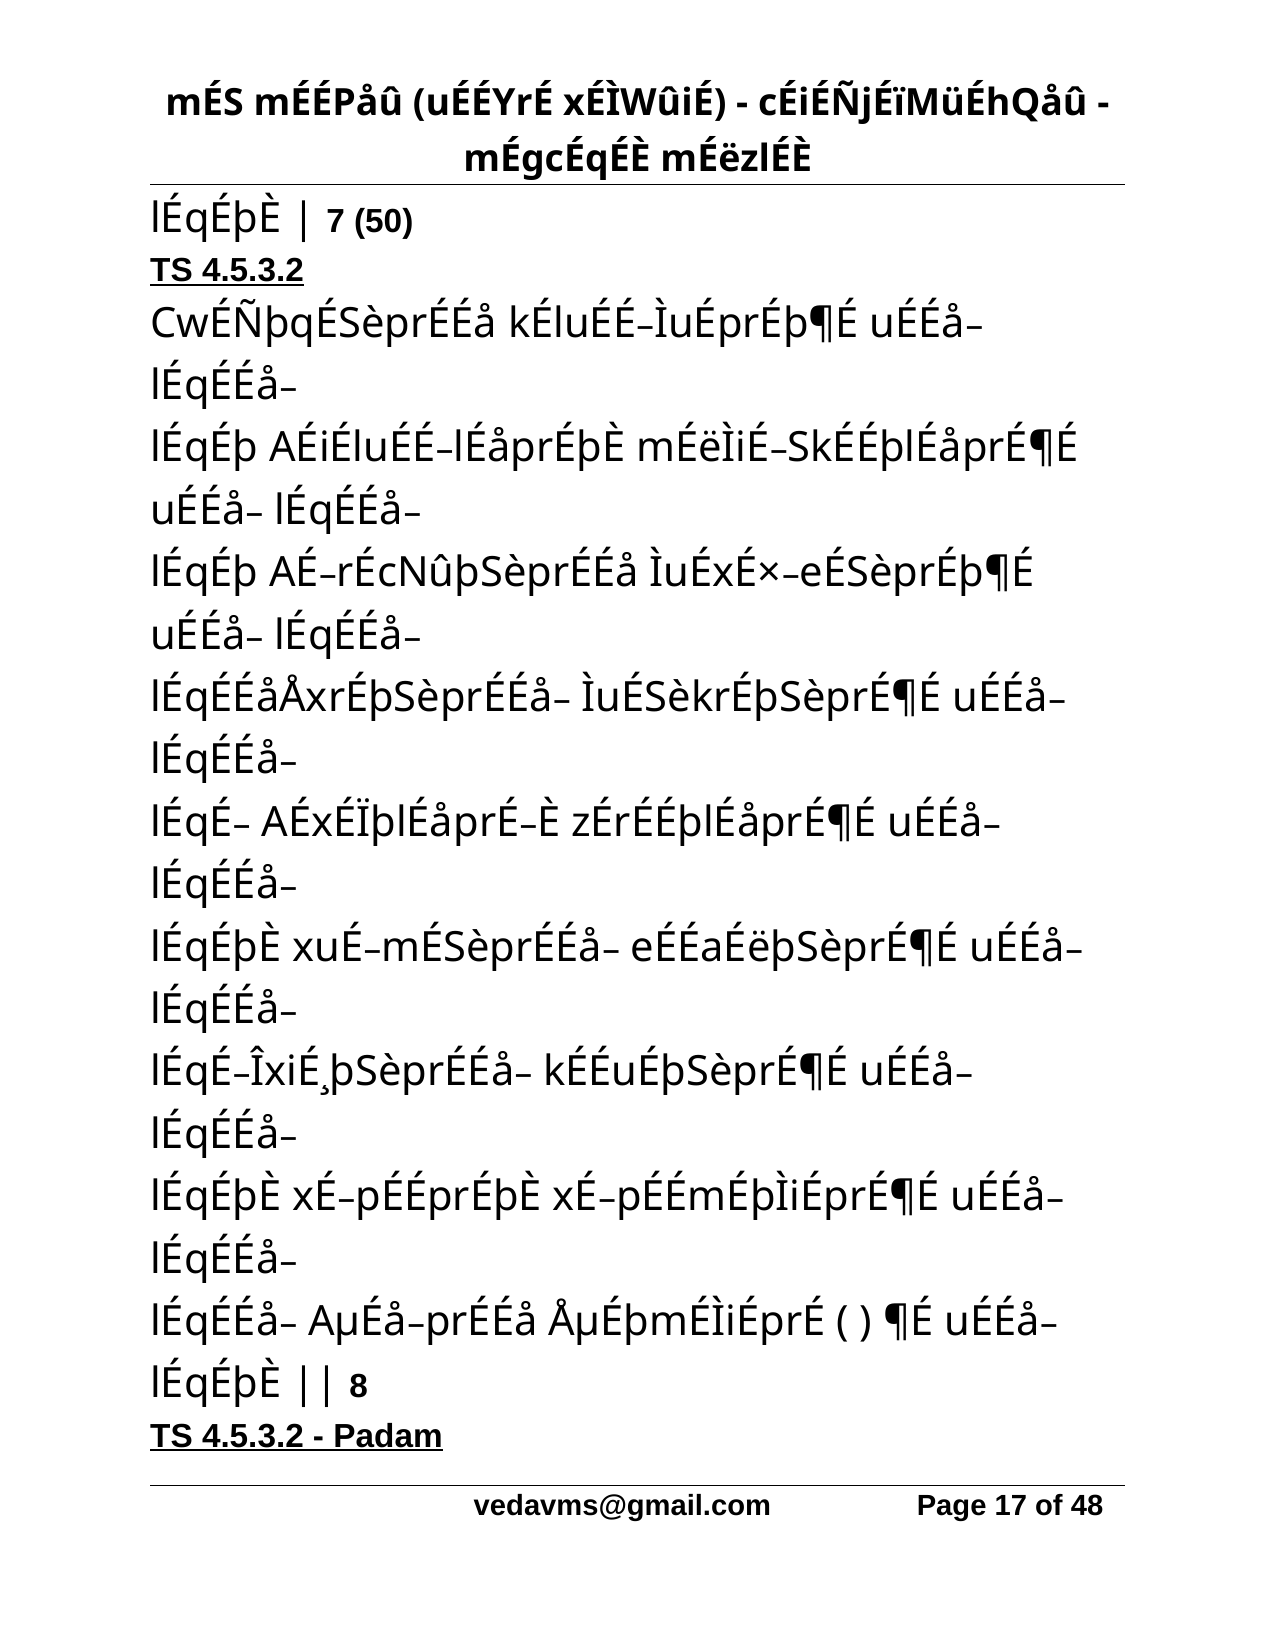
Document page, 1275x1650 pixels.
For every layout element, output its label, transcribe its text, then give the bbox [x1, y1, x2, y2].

text lÉqÉÉåÅxrÉþSèprÉÉå– ÌuÉSèkrÉþSèprÉ¶É uÉÉå– lÉqÉÉå– [150, 667, 1125, 786]
text lÉqÉþÈ xuÉ–mÉSèprÉÉå– eÉÉaÉëþSèprÉ¶É uÉÉå– lÉqÉÉå– [150, 916, 1125, 1036]
text lÉqÉ–ÎxiÉ¸þSèprÉÉå– kÉÉuÉþSèprÉ¶É uÉÉå– lÉqÉÉå– [150, 1041, 1125, 1160]
text TS 4.5.3.2 - Padam [150, 1416, 1158, 1454]
text lÉqÉþÈ | 7 (50) [150, 188, 1125, 245]
text lÉqÉþ AÉiÉluÉÉ–lÉåprÉþÈ mÉëÌiÉ–SkÉÉþlÉåprÉ¶É uÉÉå– lÉqÉÉå– [150, 417, 1125, 536]
text lÉqÉÉå– AµÉå–prÉÉå ÅµÉþmÉÌiÉprÉ ( ) ¶É uÉÉå– lÉqÉþÈ || 8 [150, 1291, 1125, 1410]
text lÉqÉþ AÉ–rÉcNûþSèprÉÉå ÌuÉxÉ×–eÉSèprÉþ¶É uÉÉå– lÉqÉÉå– [150, 542, 1125, 661]
text lÉqÉ– AÉxÉÏþlÉåprÉ–È zÉrÉÉþlÉåprÉ¶É uÉÉå– lÉqÉÉå– [150, 792, 1125, 911]
text TS 4.5.3.2 [150, 250, 1125, 289]
text CwÉÑþqÉSèprÉÉå kÉluÉÉ–ÌuÉprÉþ¶É uÉÉå– lÉqÉÉå– [150, 292, 1125, 412]
text lÉqÉþÈ xÉ–pÉÉprÉþÈ xÉ–pÉÉmÉþÌiÉprÉ¶É uÉÉå– lÉqÉÉå– [150, 1166, 1125, 1285]
